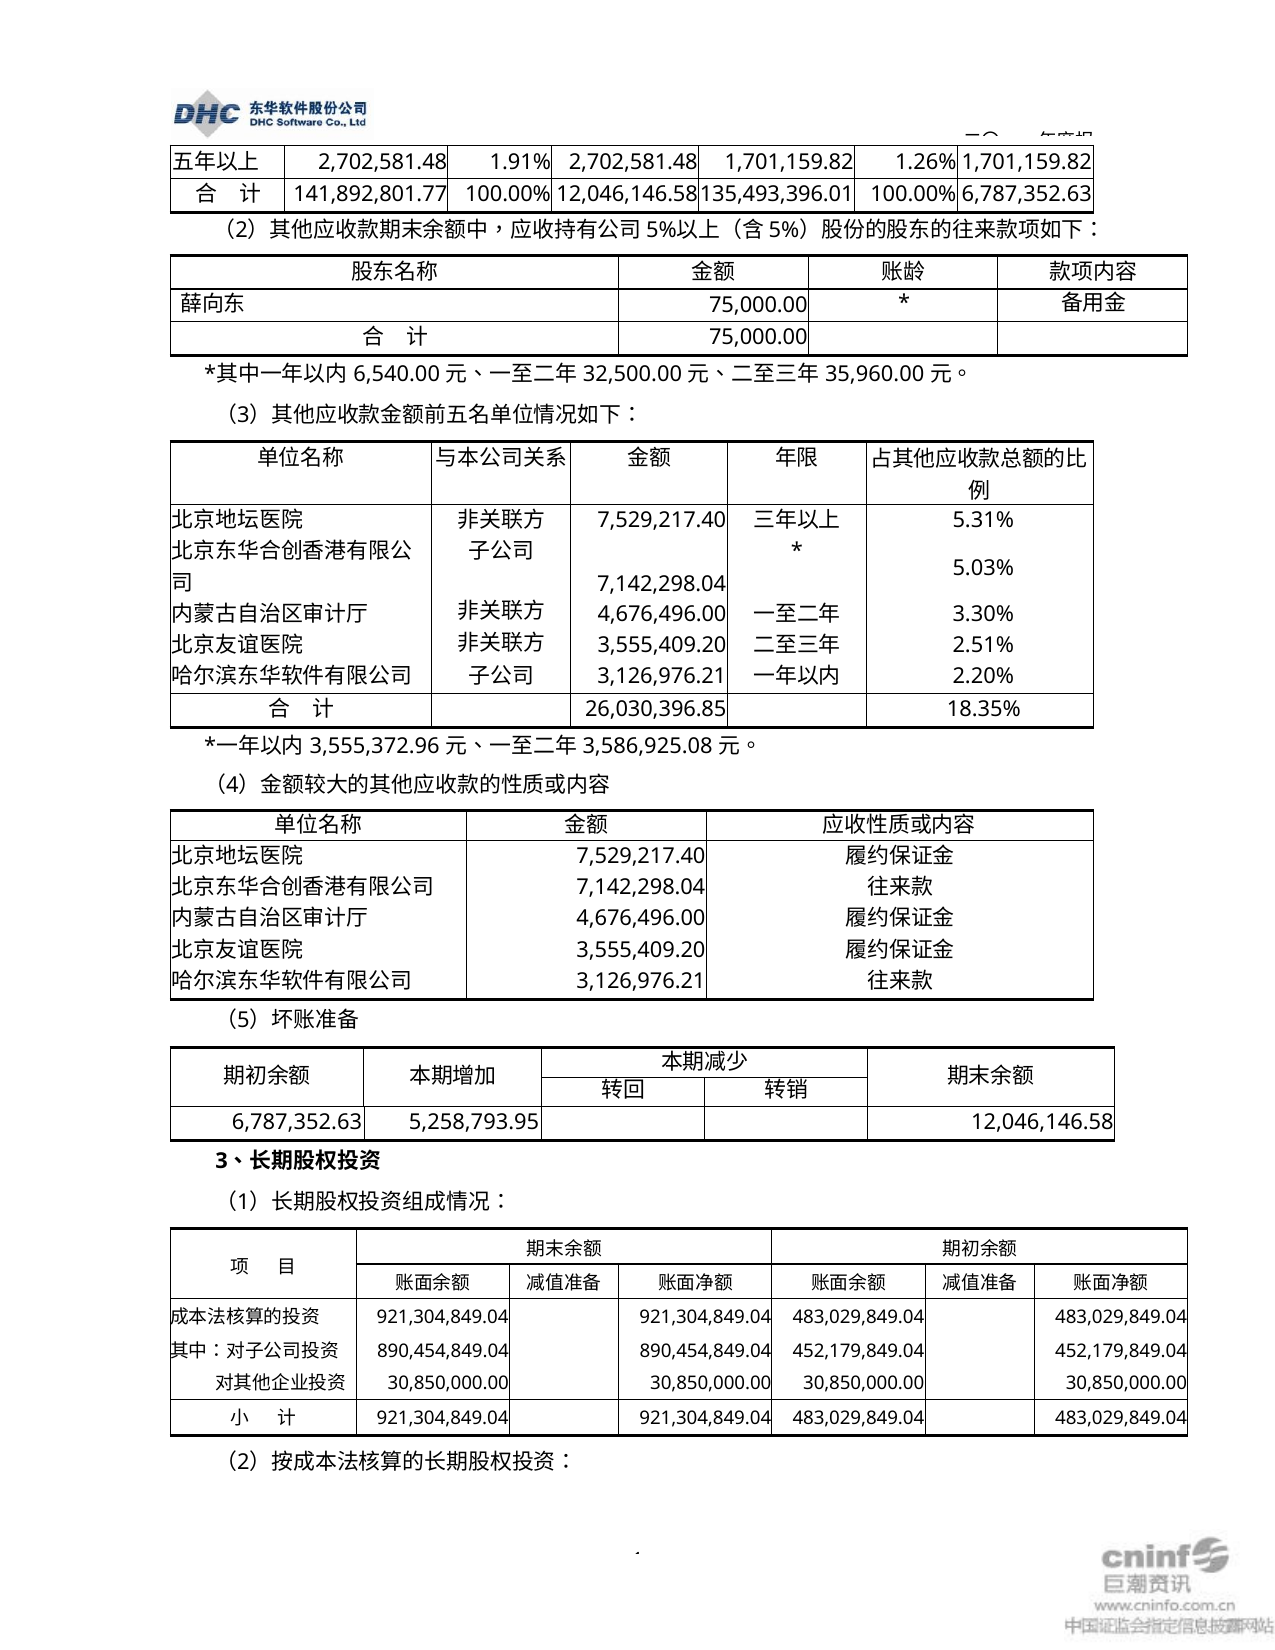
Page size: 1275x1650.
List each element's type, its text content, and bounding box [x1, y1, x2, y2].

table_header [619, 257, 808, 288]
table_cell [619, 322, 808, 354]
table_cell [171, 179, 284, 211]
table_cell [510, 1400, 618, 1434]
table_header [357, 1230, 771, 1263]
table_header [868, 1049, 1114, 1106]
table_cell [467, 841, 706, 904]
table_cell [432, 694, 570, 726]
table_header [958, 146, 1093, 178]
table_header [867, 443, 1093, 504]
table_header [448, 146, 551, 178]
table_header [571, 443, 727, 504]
text （2）其他应收款期末余额中，应收持有公司5%以上（含5%）股份的股东的往来款项如下： [213, 214, 1143, 244]
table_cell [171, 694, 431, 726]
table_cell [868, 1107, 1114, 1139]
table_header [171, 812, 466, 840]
text *一年以内 3,555,372.96 元、一至二年 3,586,925.08 元。 [204, 730, 837, 760]
text （2）按成本法核算的长期股权投资： [215, 1446, 837, 1476]
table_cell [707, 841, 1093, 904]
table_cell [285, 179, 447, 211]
text （5）坏账准备 [215, 1004, 837, 1034]
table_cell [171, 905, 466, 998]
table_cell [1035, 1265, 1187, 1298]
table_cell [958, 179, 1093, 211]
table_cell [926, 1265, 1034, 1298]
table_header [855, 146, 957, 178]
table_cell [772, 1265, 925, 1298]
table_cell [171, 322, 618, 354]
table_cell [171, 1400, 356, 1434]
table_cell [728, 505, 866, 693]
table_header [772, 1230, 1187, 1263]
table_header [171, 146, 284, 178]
text *其中一年以内 6,540.00 元、一至二年 32,500.00 元、二至三年 35,960.00 元。 [204, 358, 997, 387]
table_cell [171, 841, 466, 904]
picture [1064, 1529, 1275, 1650]
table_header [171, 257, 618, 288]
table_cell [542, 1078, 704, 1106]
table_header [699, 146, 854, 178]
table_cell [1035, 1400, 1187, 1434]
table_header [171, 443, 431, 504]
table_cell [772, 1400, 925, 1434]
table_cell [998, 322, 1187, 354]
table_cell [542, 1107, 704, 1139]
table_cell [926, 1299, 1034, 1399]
text （1）长期股权投资组成情况： [215, 1186, 837, 1216]
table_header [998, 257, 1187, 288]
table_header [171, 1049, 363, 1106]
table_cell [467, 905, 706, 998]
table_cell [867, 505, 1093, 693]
picture [171, 88, 374, 140]
text 3、长期股权投资 [215, 1145, 837, 1175]
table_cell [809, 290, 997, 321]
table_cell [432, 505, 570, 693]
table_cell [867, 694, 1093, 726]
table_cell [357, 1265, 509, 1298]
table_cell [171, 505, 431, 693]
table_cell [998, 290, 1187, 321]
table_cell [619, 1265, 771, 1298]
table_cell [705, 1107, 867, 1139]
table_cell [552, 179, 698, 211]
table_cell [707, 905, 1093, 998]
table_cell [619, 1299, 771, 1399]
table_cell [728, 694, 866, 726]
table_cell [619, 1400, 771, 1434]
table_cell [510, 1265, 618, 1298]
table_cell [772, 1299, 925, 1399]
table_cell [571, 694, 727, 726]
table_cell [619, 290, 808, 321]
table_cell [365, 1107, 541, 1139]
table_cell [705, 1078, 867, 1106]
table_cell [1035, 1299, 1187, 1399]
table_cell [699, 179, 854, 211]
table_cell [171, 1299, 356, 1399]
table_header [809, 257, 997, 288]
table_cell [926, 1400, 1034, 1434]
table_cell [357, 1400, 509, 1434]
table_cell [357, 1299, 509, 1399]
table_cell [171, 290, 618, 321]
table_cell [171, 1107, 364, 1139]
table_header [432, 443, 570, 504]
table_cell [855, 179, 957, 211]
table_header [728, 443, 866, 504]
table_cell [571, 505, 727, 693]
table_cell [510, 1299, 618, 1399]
text （3）其他应收款金额前五名单位情况如下： [215, 399, 837, 429]
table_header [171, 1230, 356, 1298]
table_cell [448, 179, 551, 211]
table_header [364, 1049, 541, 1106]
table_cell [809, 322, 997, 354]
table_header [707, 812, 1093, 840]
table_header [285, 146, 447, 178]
text （4）金额较大的其他应收款的性质或内容 [204, 769, 837, 799]
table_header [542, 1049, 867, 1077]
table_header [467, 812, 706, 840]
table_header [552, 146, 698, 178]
